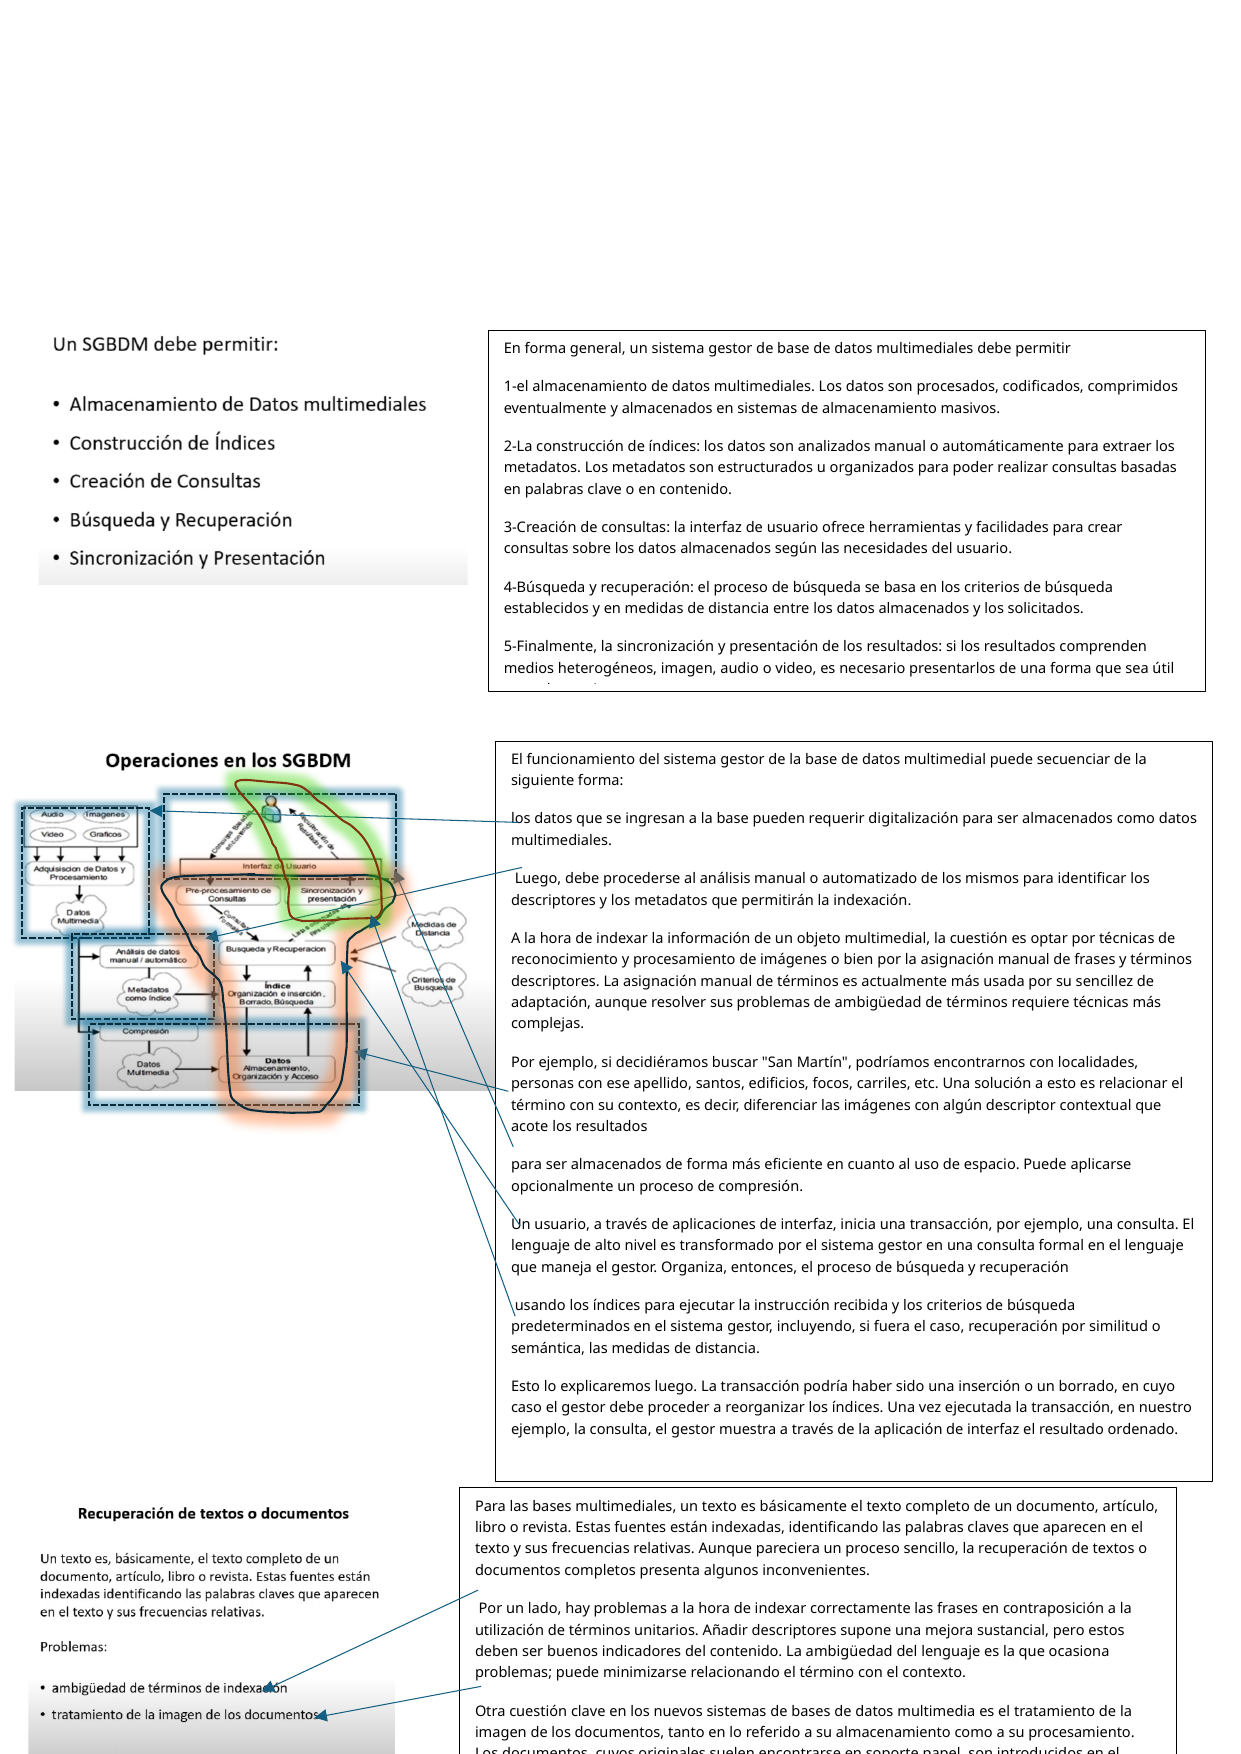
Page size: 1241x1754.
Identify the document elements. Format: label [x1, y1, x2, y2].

picture [415, 1068, 433, 1091]
picture [276, 816, 357, 859]
picture [216, 923, 332, 1091]
picture [429, 1072, 488, 1091]
picture [412, 875, 495, 1087]
picture [191, 891, 278, 934]
picture [364, 998, 409, 1064]
picture [28, 1499, 395, 1754]
picture [382, 912, 485, 1084]
picture [38, 322, 468, 585]
picture [364, 944, 425, 1068]
picture [367, 819, 495, 891]
picture [301, 892, 367, 909]
picture [265, 795, 312, 815]
picture [360, 1056, 427, 1091]
picture [14, 750, 495, 1091]
